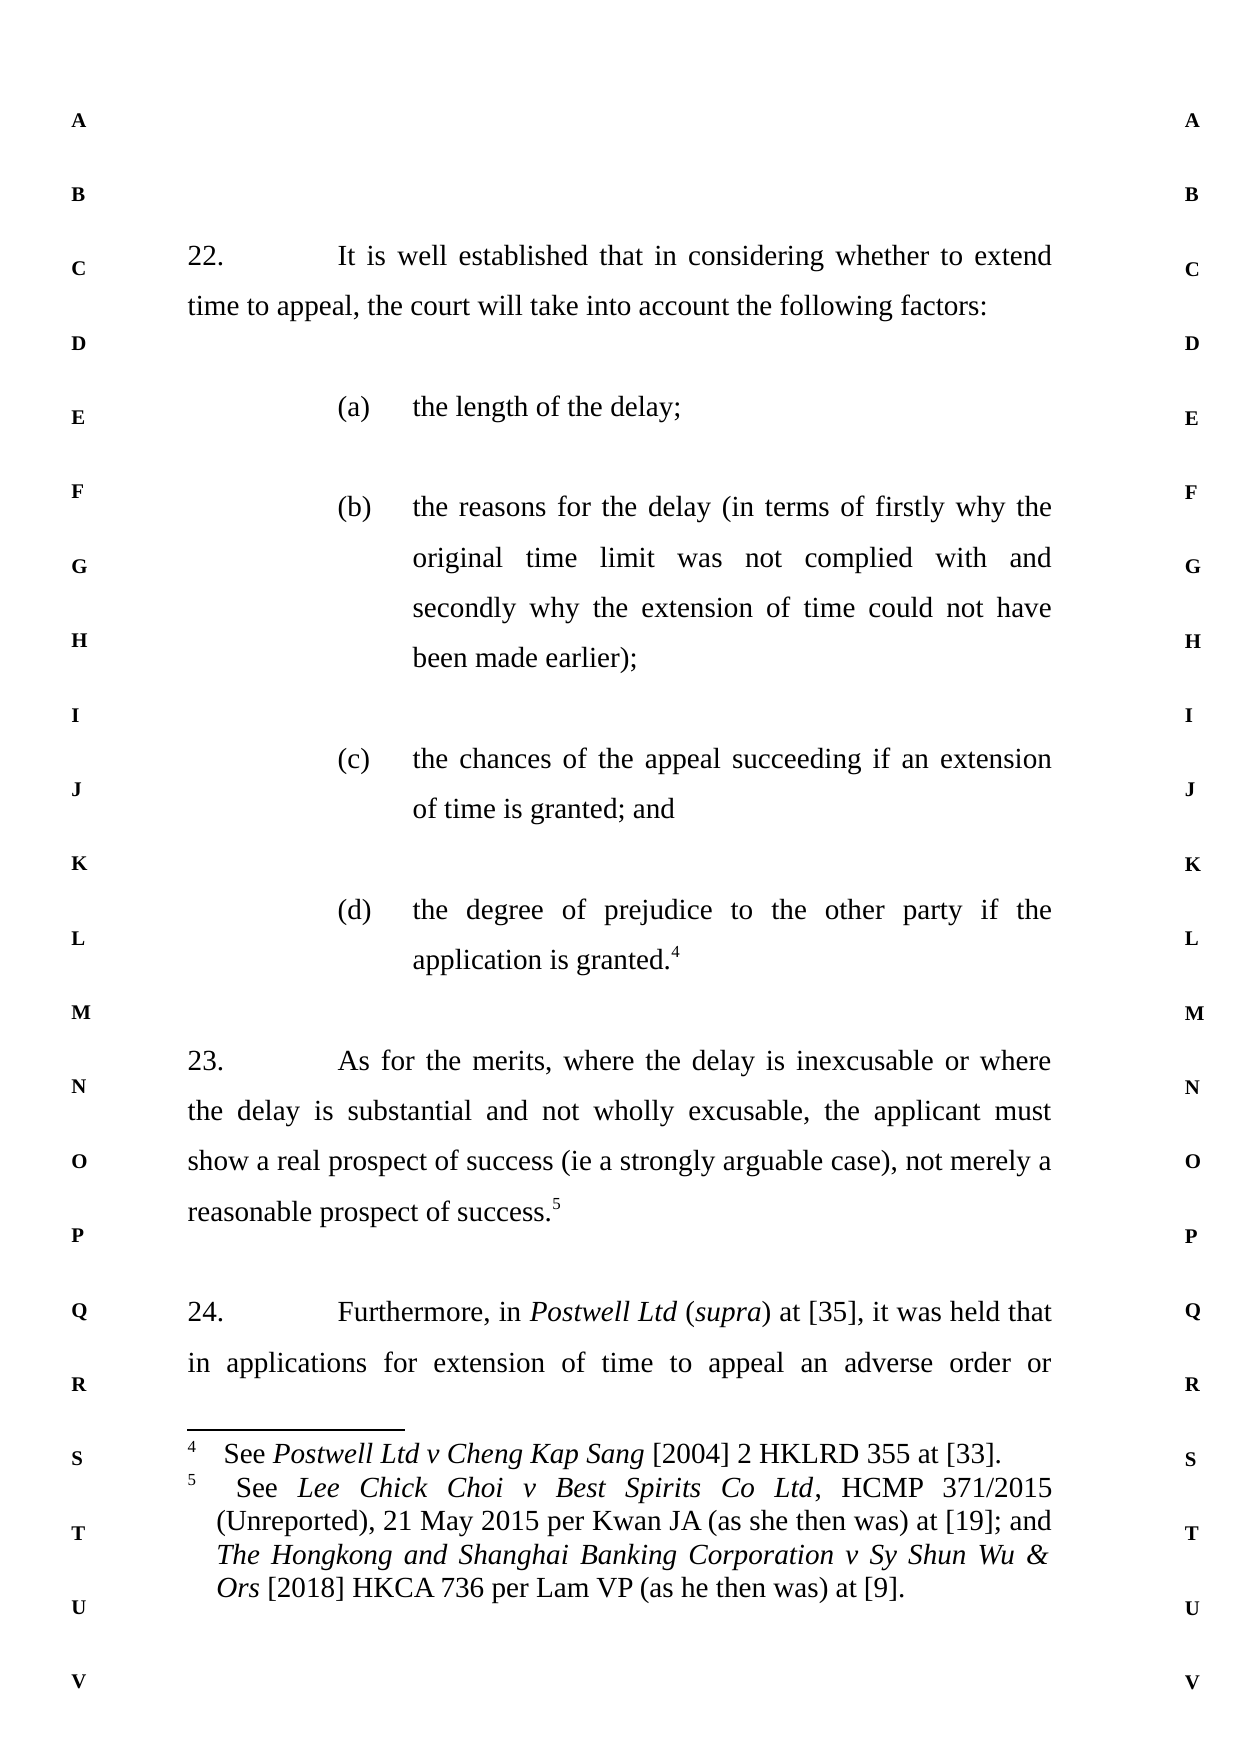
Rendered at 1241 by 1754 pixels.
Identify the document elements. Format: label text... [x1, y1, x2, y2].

list It is well established that in considering whether to extend time to appeal, the court will take into account the following factors: [187, 238, 1053, 322]
list the chances of the appeal succeeding if an extension of time is granted; and [337, 741, 1053, 825]
list the degree of prejudice to the other party if the application is granted. [337, 892, 1053, 976]
list the reasons for the delay (in terms of firstly why the original time limit was not complied with and secondly why the extension of time could not have been made earlier); [337, 489, 1053, 674]
list As for the merits, where the delay is inexcusable or where the delay is substantial and not wholly excusable, the applicant must show a real prospect of success (ie a strongly arguable case), not merely a reasonable prospect of success. [187, 1043, 1053, 1227]
list the length of the delay; [337, 389, 1053, 422]
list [187, 1294, 1053, 1378]
